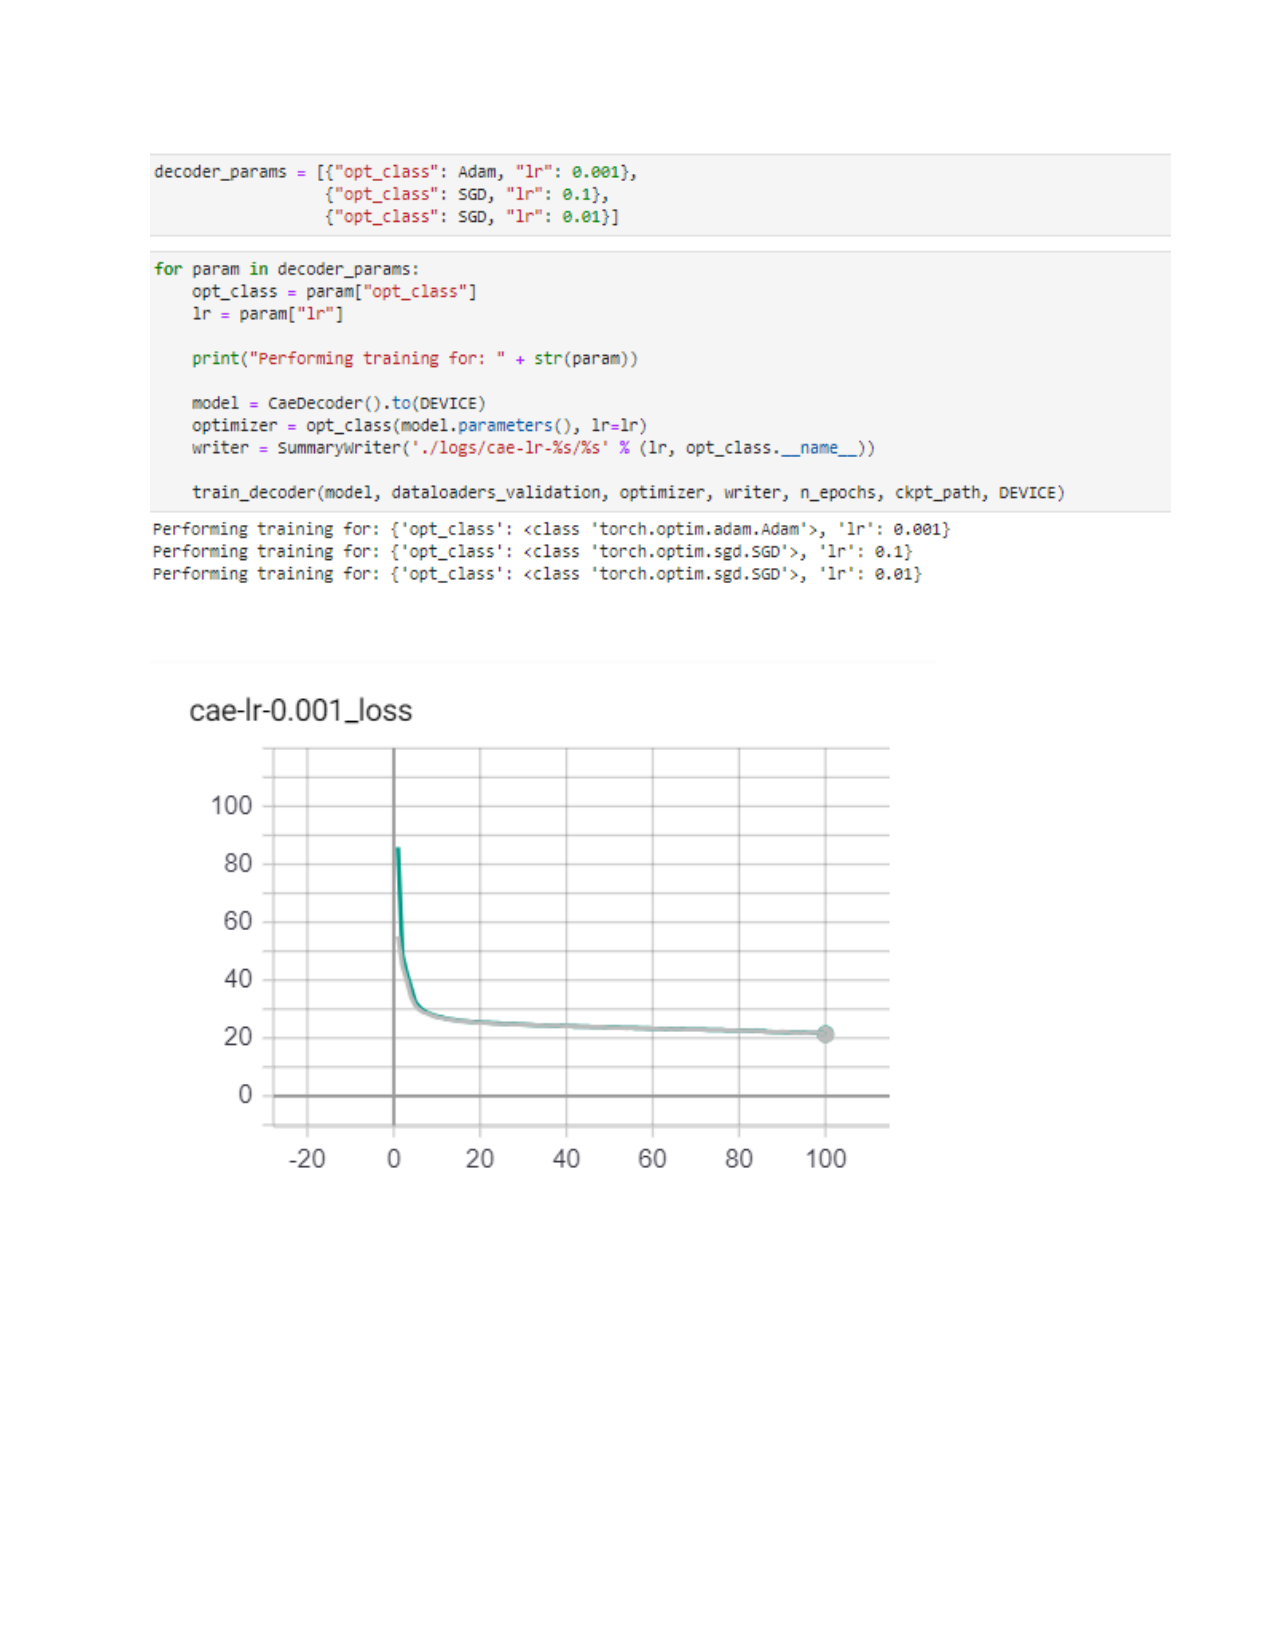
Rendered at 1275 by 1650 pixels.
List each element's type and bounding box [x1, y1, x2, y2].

picture [150, 150, 1171, 596]
picture [150, 660, 937, 1177]
